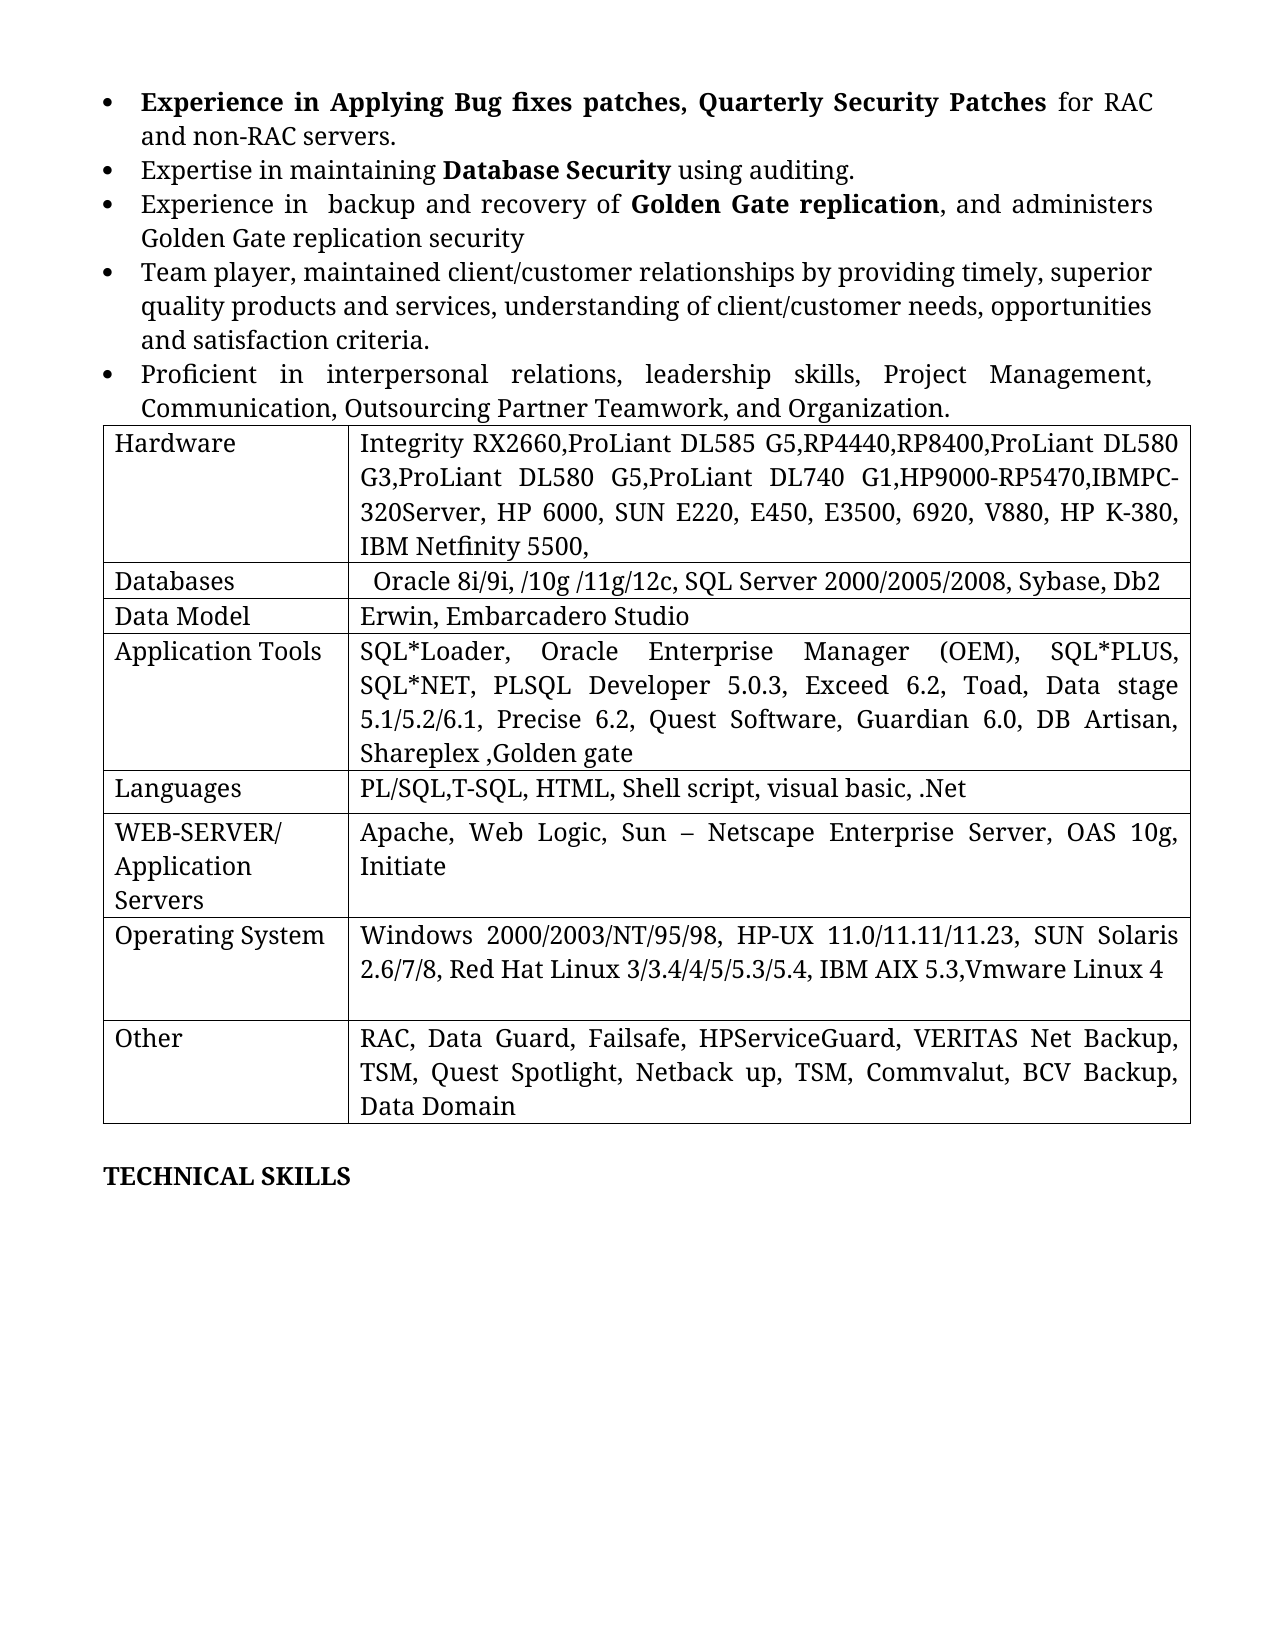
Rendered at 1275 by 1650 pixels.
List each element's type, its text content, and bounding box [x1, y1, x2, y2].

table_cell Operating System [104, 918, 348, 1020]
table_cell Languages [104, 771, 348, 813]
table_cell Application Tools [104, 634, 348, 770]
table_cell Oracle 8i/9i, /10g /11g/12c, SQL Server 2000/2005/2008, Sybase, Db2 [349, 563, 1190, 597]
text TECHNICAL SKILLS [103, 1158, 1153, 1192]
list Experience in Applying Bug fixes patches, Quarterly Security Patches for RAC and non-RAC servers. [103, 84, 1153, 152]
table_header Integrity RX2660,ProLiant DL585 G5,RP4440,RP8400,ProLiant DL580 G3,ProLiant DL580 G5,ProLiant DL740 G1,HP9000-RP5470,IBMPC-320Server, HP 6000, SUN E220, E450, E3500, 6920, V880, HP K-380, IBM Netfinity 5500, [349, 426, 1190, 562]
table_cell RAC, Data Guard, Failsafe, HPServiceGuard, VERITAS Net Backup, TSM, Quest Spotlight, Netback up, TSM, Commvalut, BCV Backup, Data Domain [349, 1021, 1190, 1123]
table_cell Apache, Web Logic, Sun – Netscape Enterprise Server, OAS 10g, Initiate [349, 814, 1190, 917]
table_cell Erwin, Embarcadero Studio [349, 599, 1190, 632]
list Expertise in maintaining Database Security using auditing. [103, 152, 1153, 187]
list Team player, maintained client/customer relationships by providing timely, superior quality products and services, understanding of client/customer needs, opportunities and satisfaction criteria. [103, 255, 1153, 357]
table_cell WEB-SERVER/ Application Servers [104, 814, 348, 917]
table_header Hardware [104, 426, 348, 562]
table_cell Data Model [104, 599, 348, 632]
table_cell Other [104, 1021, 348, 1123]
table_cell Windows 2000/2003/NT/95/98, HP-UX 11.0/11.11/11.23, SUN Solaris 2.6/7/8, Red Hat Linux 3/3.4/4/5/5.3/5.4, IBM AIX 5.3,Vmware Linux 4 [349, 918, 1190, 1020]
table_cell PL/SQL,T-SQL, HTML, Shell script, visual basic, .Net [349, 771, 1190, 813]
list Experience in backup and recovery of Golden Gate replication, and administers Golden Gate replication security [103, 187, 1153, 255]
list Proficient in interpersonal relations, leadership skills, Project Management, Communication, Outsourcing Partner Teamwork, and Organization. [103, 357, 1153, 425]
table_cell Databases [104, 563, 348, 597]
table_cell SQL*Loader, Oracle Enterprise Manager (OEM), SQL*PLUS, SQL*NET, PLSQL Developer 5.0.3, Exceed 6.2, Toad, Data stage 5.1/5.2/6.1, Precise 6.2, Quest Software, Guardian 6.0, DB Artisan, Shareplex ,Golden gate [349, 634, 1190, 770]
